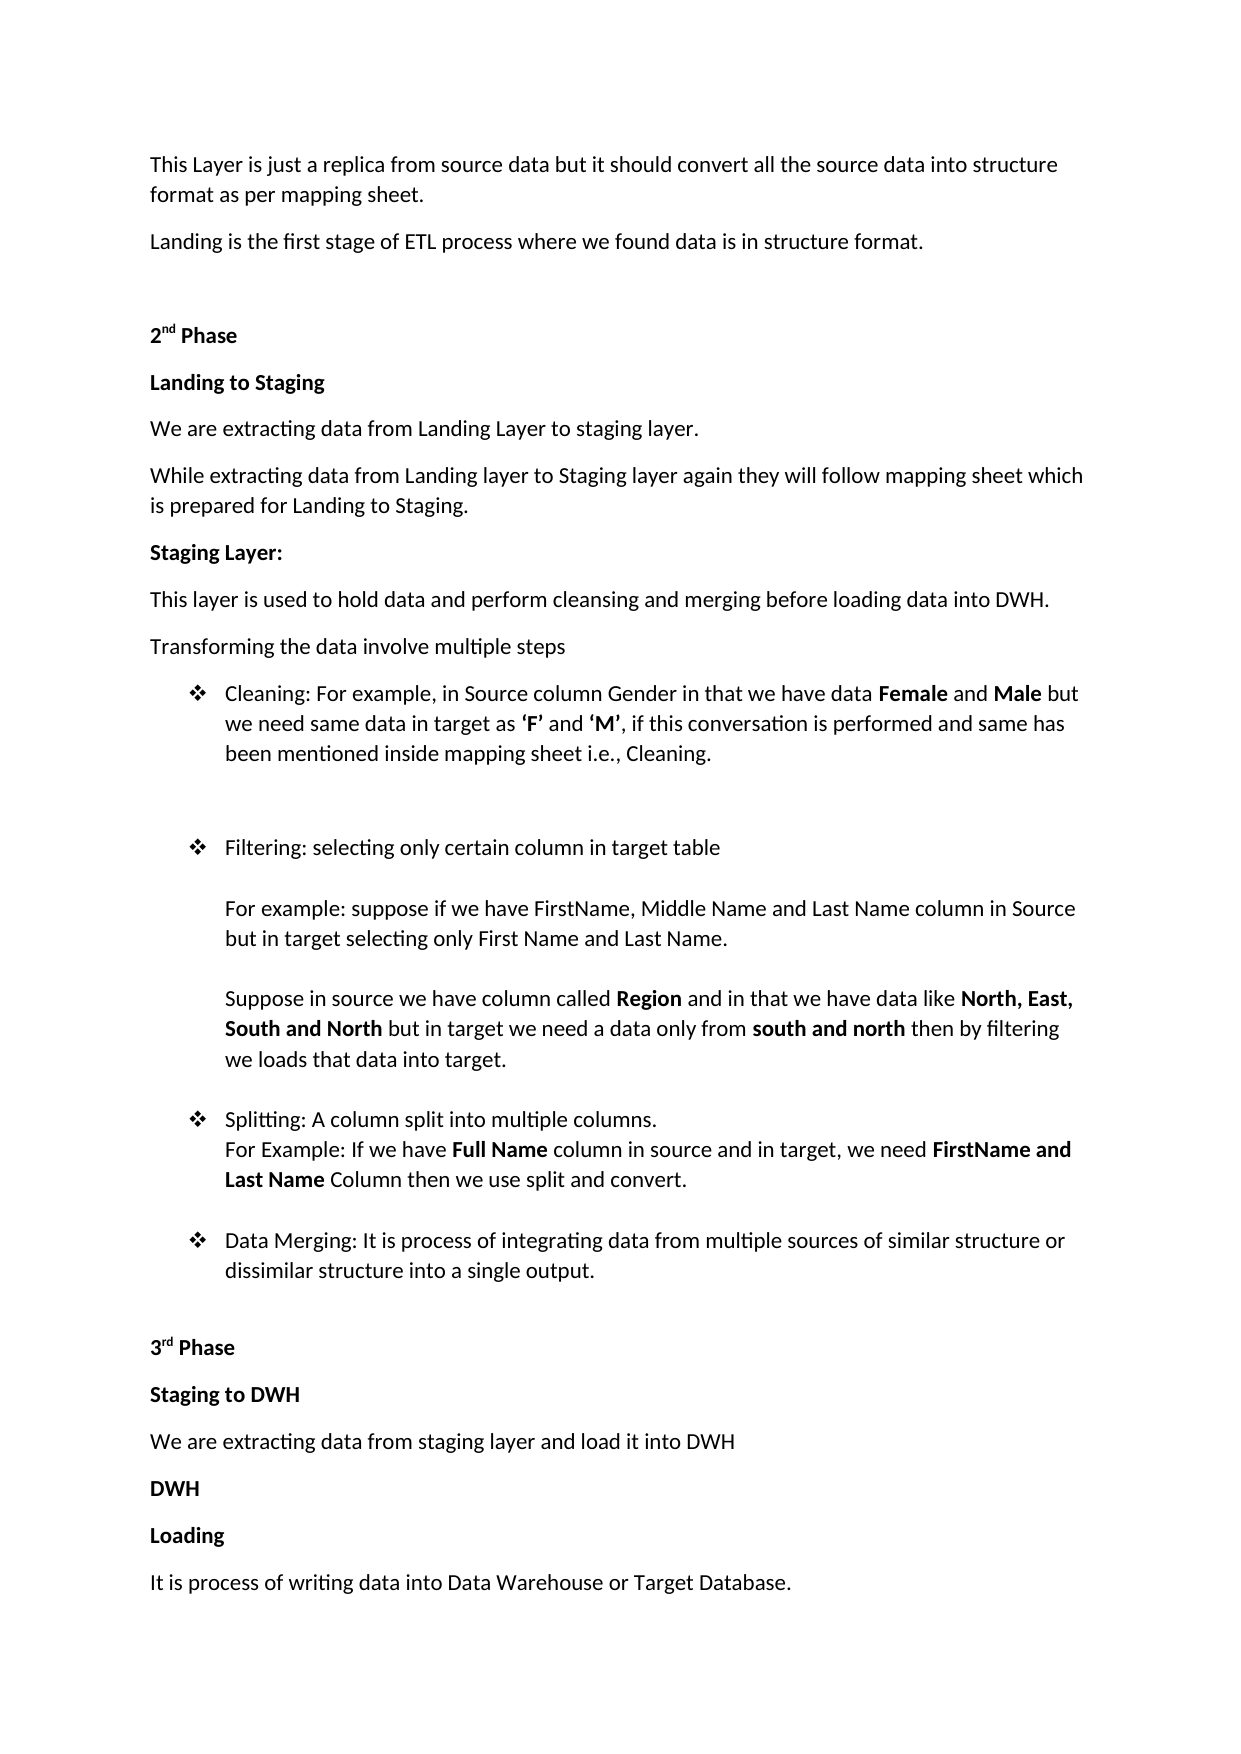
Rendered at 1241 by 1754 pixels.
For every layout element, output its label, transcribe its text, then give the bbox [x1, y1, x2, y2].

text It is process of writing data into Data Warehouse or Target Database. [150, 1568, 1090, 1596]
list For example: suppose if we have FirstName, Middle Name and Last Name column in Source but in target selecting only First Name and Last Name. [225, 894, 1090, 952]
list Cleaning: For example, in Source column Gender in that we have data Female and Male but we need same data in target as ‘F’ and ‘M’, if this conversation is performed and same has been mentioned inside mapping sheet i.e., Cleaning. [187, 679, 1090, 768]
text Landing to Staging [150, 368, 1090, 396]
text While extracting data from Landing layer to Staging layer again they will follow mapping sheet which is prepared for Landing to Staging. [150, 461, 1090, 520]
text Transforming the data involve multiple steps [150, 632, 1090, 660]
text We are extracting data from staging layer and load it into DWH [150, 1427, 1090, 1455]
text Loading [150, 1521, 1090, 1549]
list For Example: If we have Full Name column in source and in target, we need FirstName and Last Name Column then we use split and convert. [225, 1135, 1090, 1194]
list Suppose in source we have column called Region and in that we have data like North, East, South and North but in target we need a data only from south and north then by filtering we loads that data into target. [225, 984, 1090, 1073]
text 3rd Phase [150, 1333, 1090, 1361]
text We are extracting data from Landing Layer to staging layer. [150, 414, 1090, 443]
text This Layer is just a replica from source data but it should convert all the source data into structure format as per mapping sheet. [150, 150, 1090, 208]
list Splitting: A column split into multiple columns. [187, 1105, 1090, 1133]
text DWH [150, 1474, 1090, 1502]
text This layer is used to hold data and perform cleansing and merging before loading data into DWH. [150, 585, 1090, 613]
text Staging Layer: [150, 538, 1090, 567]
text Staging to DWH [150, 1380, 1090, 1408]
list Filtering: selecting only certain column in target table [187, 833, 1090, 861]
list Data Merging: It is process of integrating data from multiple sources of similar structure or dissimilar structure into a single output. [187, 1226, 1090, 1284]
text 2nd Phase [150, 321, 1090, 349]
text Landing is the first stage of ETL process where we found data is in structure format. [150, 227, 1090, 255]
